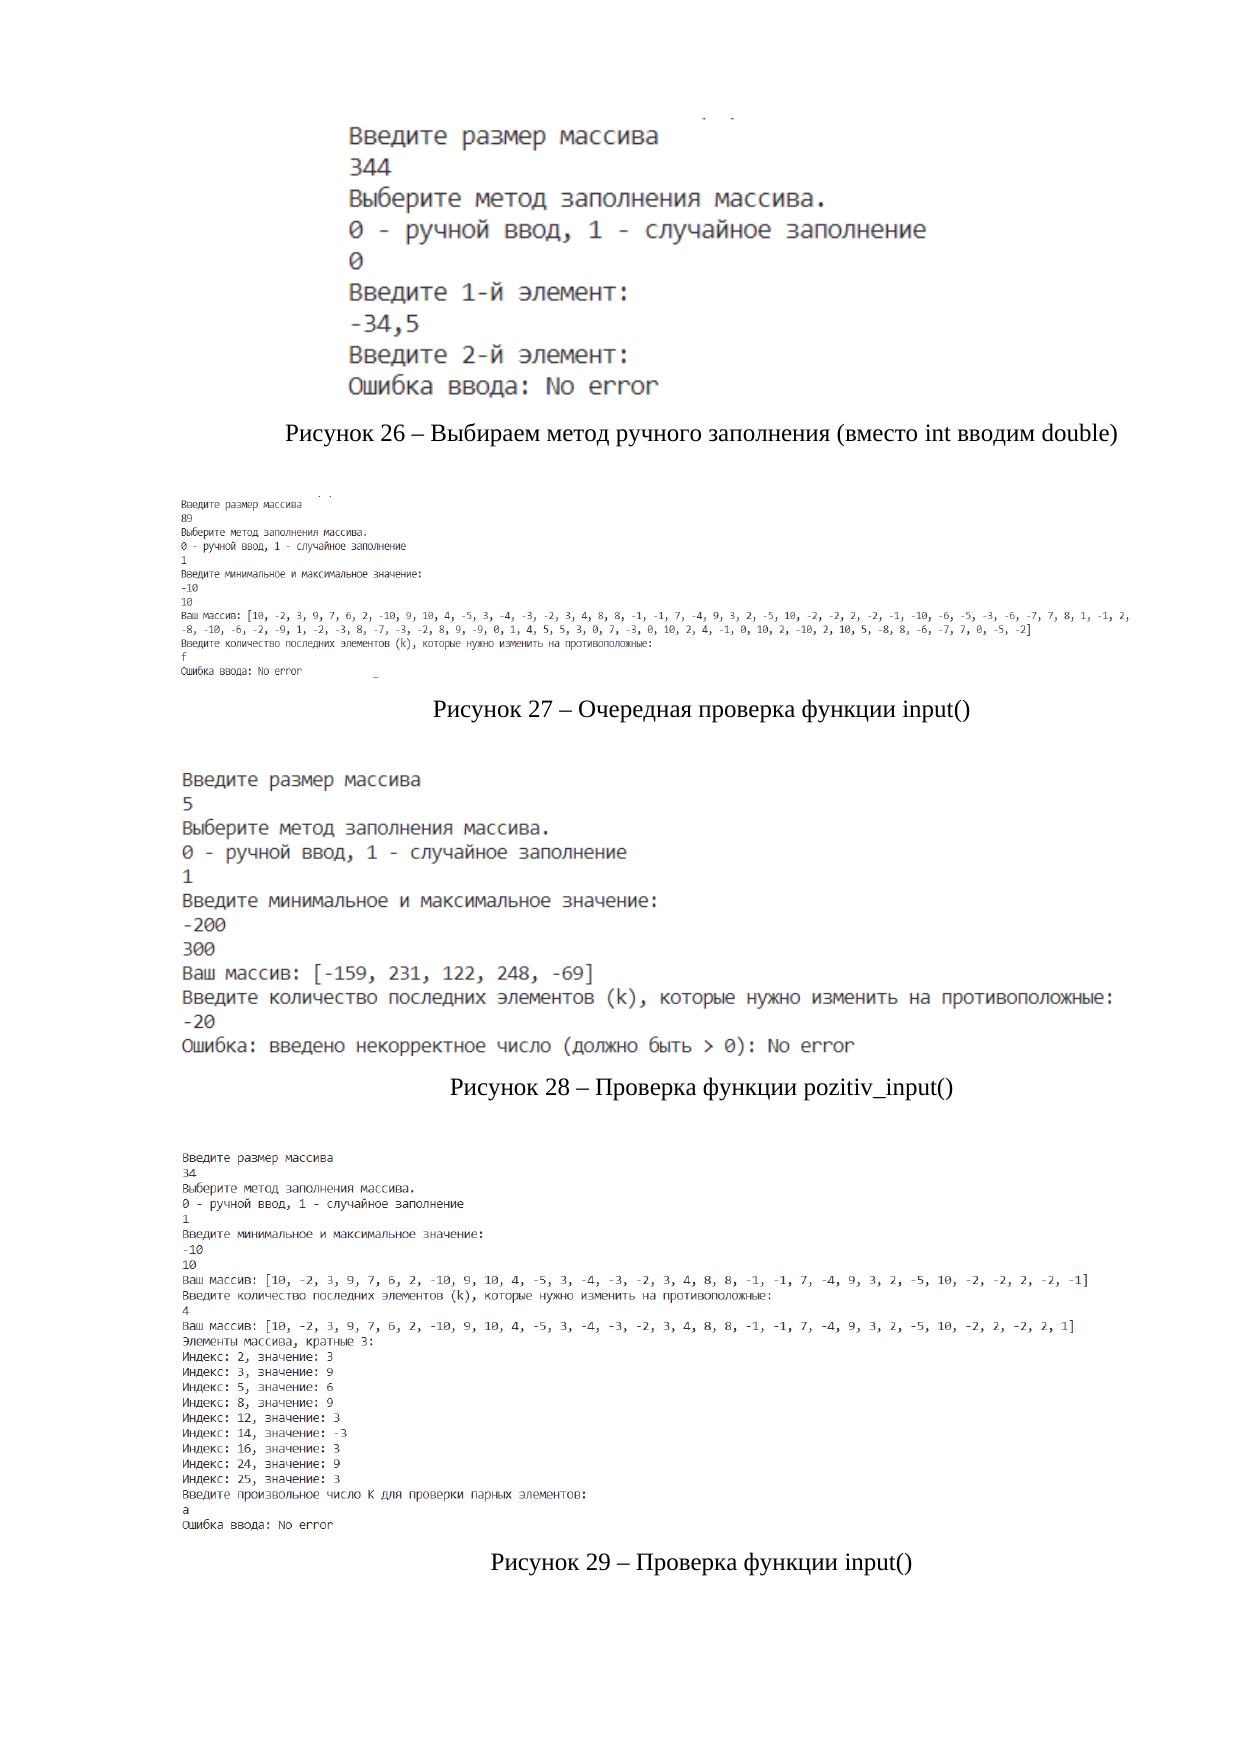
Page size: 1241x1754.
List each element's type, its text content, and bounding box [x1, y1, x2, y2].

text Рисунок 29 – Проверка функции input() [177, 1547, 1152, 1576]
picture [177, 496, 1152, 678]
picture [336, 118, 1067, 401]
text Рисунок 28 – Проверка функции pozitiv_input() [177, 1072, 1152, 1101]
text Рисунок 27 – Очередная проверка функции input() [177, 694, 1152, 723]
picture [177, 1151, 1152, 1531]
picture [177, 773, 1152, 1056]
text Рисунок 26 – Выбираем метод ручного заполнения (вместо int вводим double) [177, 418, 1152, 447]
